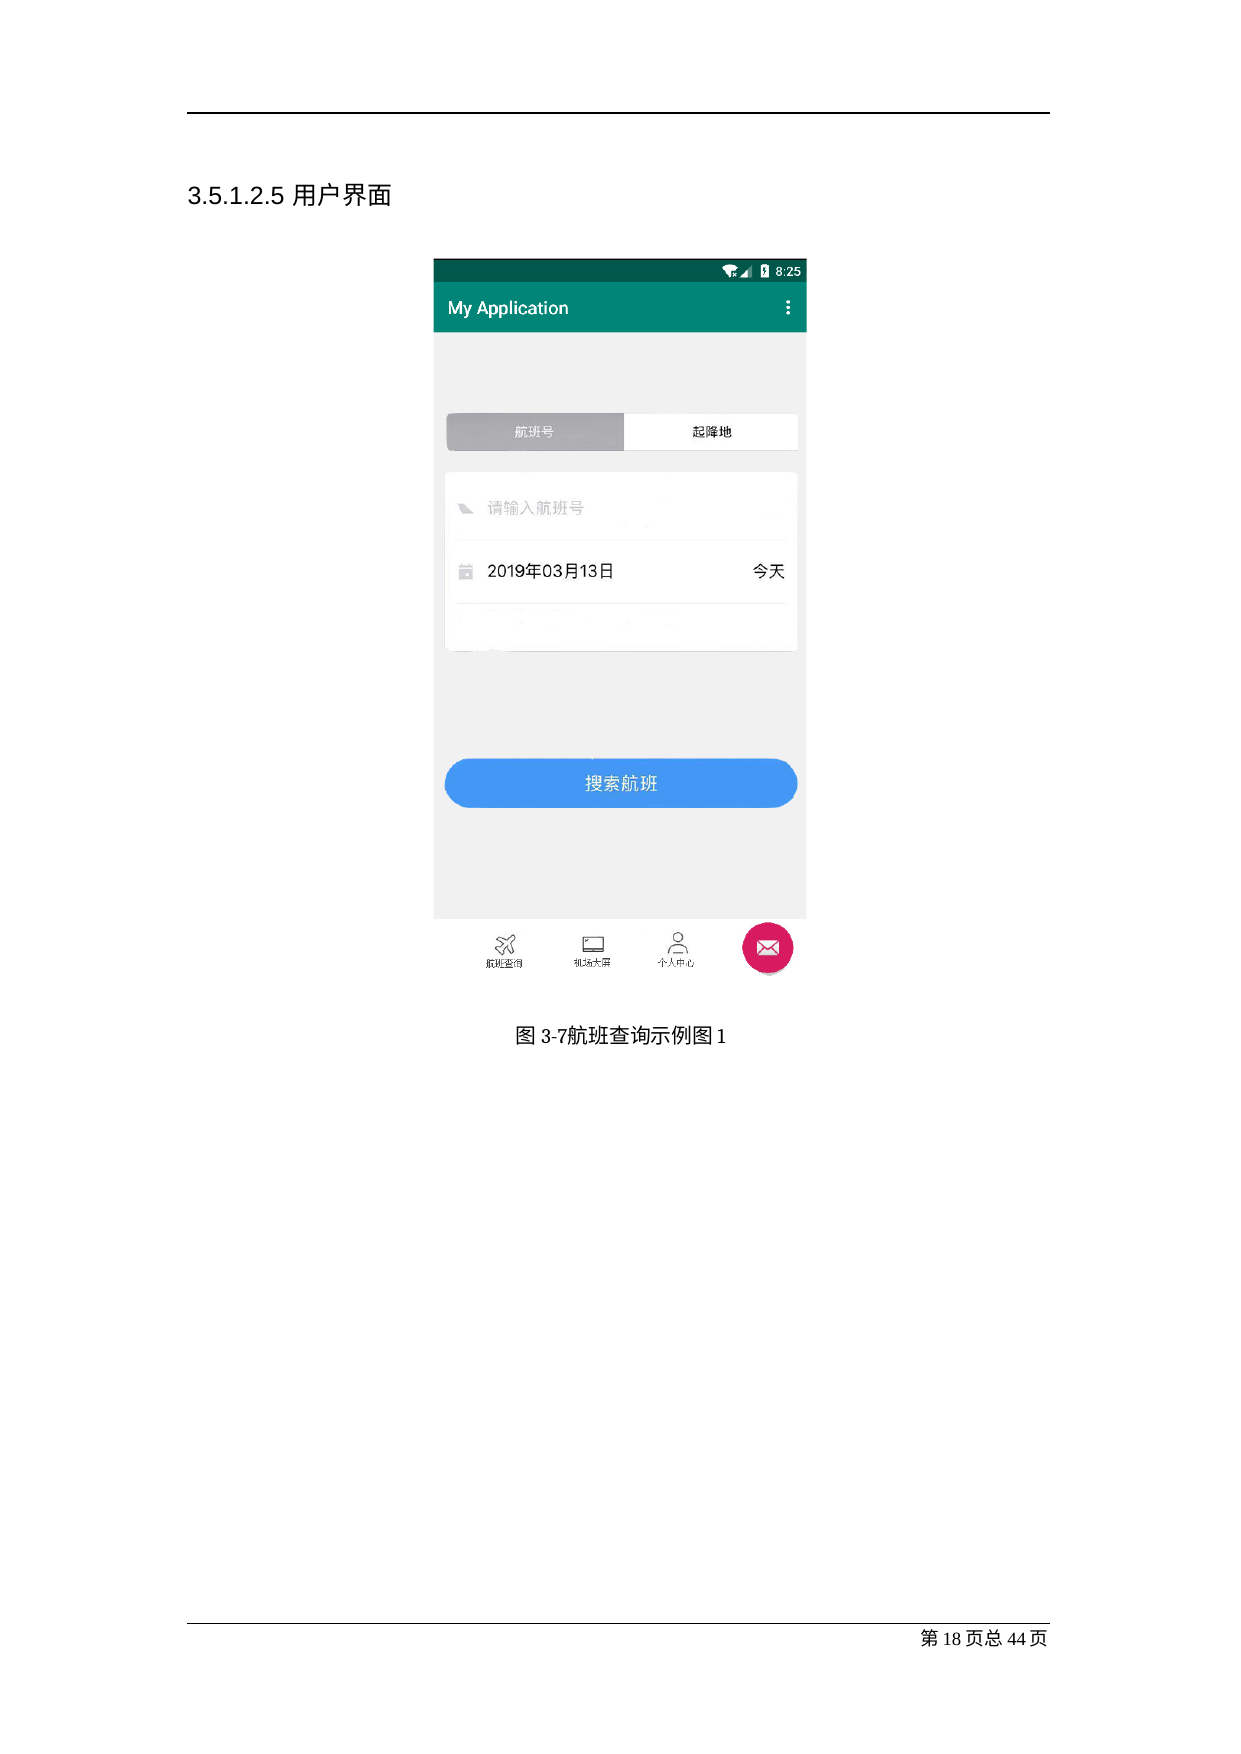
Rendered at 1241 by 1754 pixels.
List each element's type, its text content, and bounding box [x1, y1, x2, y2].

subtitle 用户界面 [187, 161, 1053, 226]
picture [433, 258, 807, 986]
